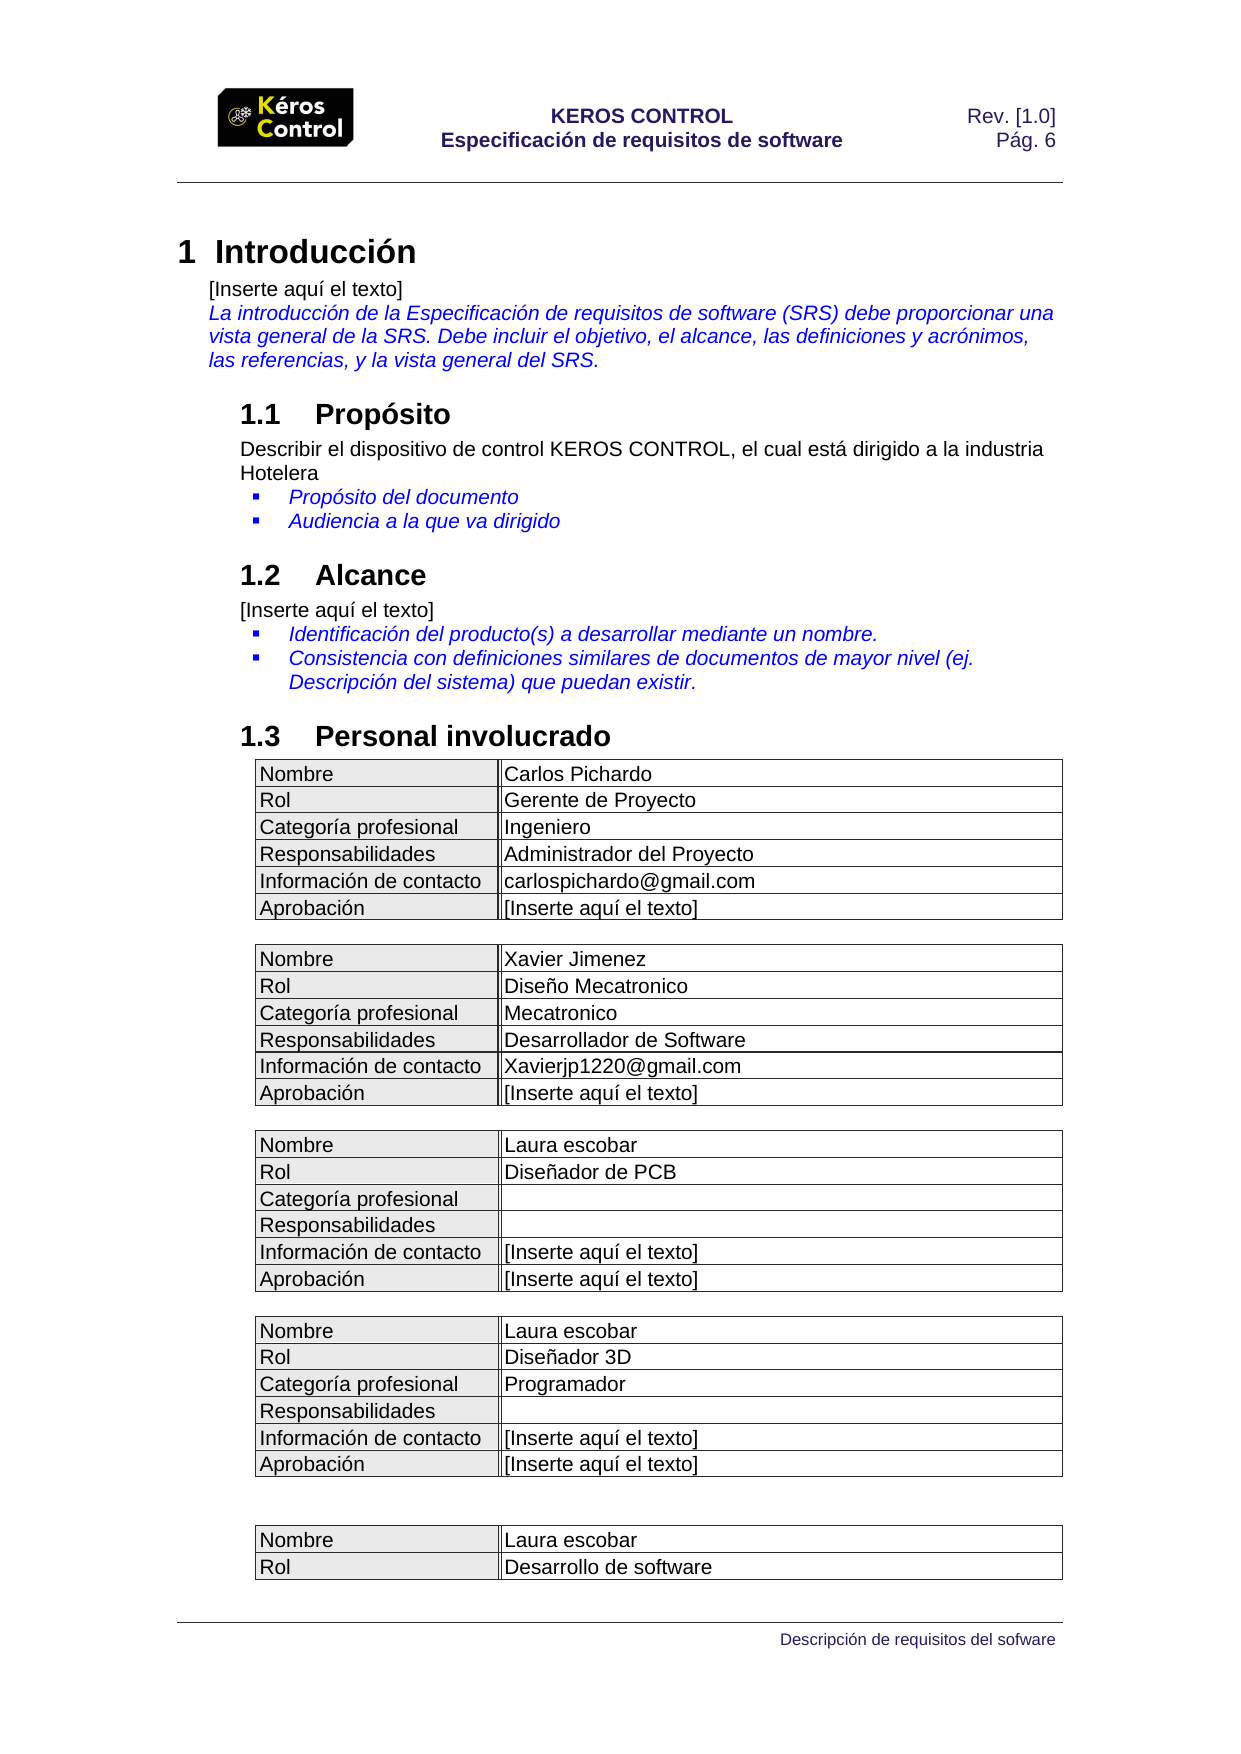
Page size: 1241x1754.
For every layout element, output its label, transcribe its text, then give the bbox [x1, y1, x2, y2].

list Propósito del documento [251, 485, 1063, 509]
subtitle Propósito [240, 397, 1063, 431]
table_header Nombre [256, 945, 497, 971]
table_cell Responsabilidades [256, 1211, 498, 1237]
table_header Xavier Jimenez [502, 945, 1062, 971]
table_cell Información de contacto [256, 1238, 498, 1264]
table_cell [502, 1451, 1062, 1476]
table_cell Rol [256, 1344, 498, 1369]
table_cell Diseñador de PCB [502, 1158, 1062, 1183]
text La introducción de la Especificación de requisitos de software (SRS) debe proporcionar una vista general de la SRS. Debe incluir el objetivo, el alcance, las definiciones y acrónimos, las referencias, y la vista general del SRS. [208, 300, 1063, 372]
table_cell [502, 1397, 1062, 1423]
table_header Laura escobar [502, 1131, 1062, 1157]
table_cell Ingeniero [502, 813, 1062, 839]
table_header Nombre [256, 1131, 498, 1157]
table_cell [502, 1211, 1062, 1237]
table_cell Mecatronico [502, 999, 1062, 1025]
table_cell Categoría profesional [256, 813, 497, 839]
subtitle Personal involucrado [240, 719, 1063, 752]
table_cell Rol [256, 972, 497, 998]
table_header Nombre [256, 1317, 498, 1342]
table_cell Administrador del Proyecto [502, 840, 1062, 866]
table_cell Xavierjp1220@gmail.com [502, 1053, 1062, 1078]
table_cell [502, 1265, 1062, 1291]
table_cell Aprobación [256, 1265, 498, 1291]
subtitle Introducción [177, 232, 1063, 270]
list Audiencia a la que va dirigido [251, 509, 1063, 533]
table_cell Rol [256, 1553, 498, 1579]
table_cell [502, 894, 1062, 919]
table_cell Categoría profesional [256, 999, 497, 1025]
table_cell Diseñador 3D [502, 1344, 1062, 1369]
table_header Nombre [256, 760, 497, 786]
list Consistencia con definiciones similares de documentos de mayor nivel (ej. Descripción del sistema) que puedan existir. [251, 646, 1063, 694]
table_cell [502, 1238, 1062, 1264]
table_cell Diseño Mecatronico [502, 972, 1062, 998]
table_cell Aprobación [256, 894, 497, 919]
table_header Laura escobar [502, 1526, 1062, 1552]
table_cell Desarrollo de software [502, 1553, 1062, 1579]
table_cell Aprobación [256, 1079, 497, 1105]
table_cell Rol [256, 1158, 498, 1183]
table_cell [502, 1185, 1062, 1210]
table_cell Gerente de Proyecto [502, 787, 1062, 812]
subtitle Alcance [240, 558, 1063, 592]
picture [191, 81, 365, 175]
table_cell Desarrollador de Software [502, 1026, 1062, 1051]
table_cell [502, 1079, 1062, 1105]
table_header Laura escobar [502, 1317, 1062, 1342]
table_cell Responsabilidades [256, 1397, 498, 1423]
table_cell carlospichardo@gmail.com [502, 867, 1062, 893]
table_cell Aprobación [256, 1451, 498, 1476]
list Identificación del producto(s) a desarrollar mediante un nombre. [251, 622, 1063, 646]
table_cell Categoría profesional [256, 1370, 498, 1396]
table_header Carlos Pichardo [502, 760, 1062, 786]
table_header Nombre [256, 1526, 498, 1552]
table_cell Responsabilidades [256, 1026, 497, 1051]
table_cell Categoría profesional [256, 1185, 498, 1210]
table_cell Rol [256, 787, 497, 812]
text Describir el dispositivo de control KEROS CONTROL, el cual está dirigido a la industria Hotelera [240, 437, 1063, 485]
table_cell Información de contacto [256, 1424, 498, 1449]
table_cell Responsabilidades [256, 840, 497, 866]
table_cell Información de contacto [256, 1053, 497, 1078]
table_cell [502, 1424, 1062, 1449]
table_cell Información de contacto [256, 867, 497, 893]
table_cell Programador [502, 1370, 1062, 1396]
